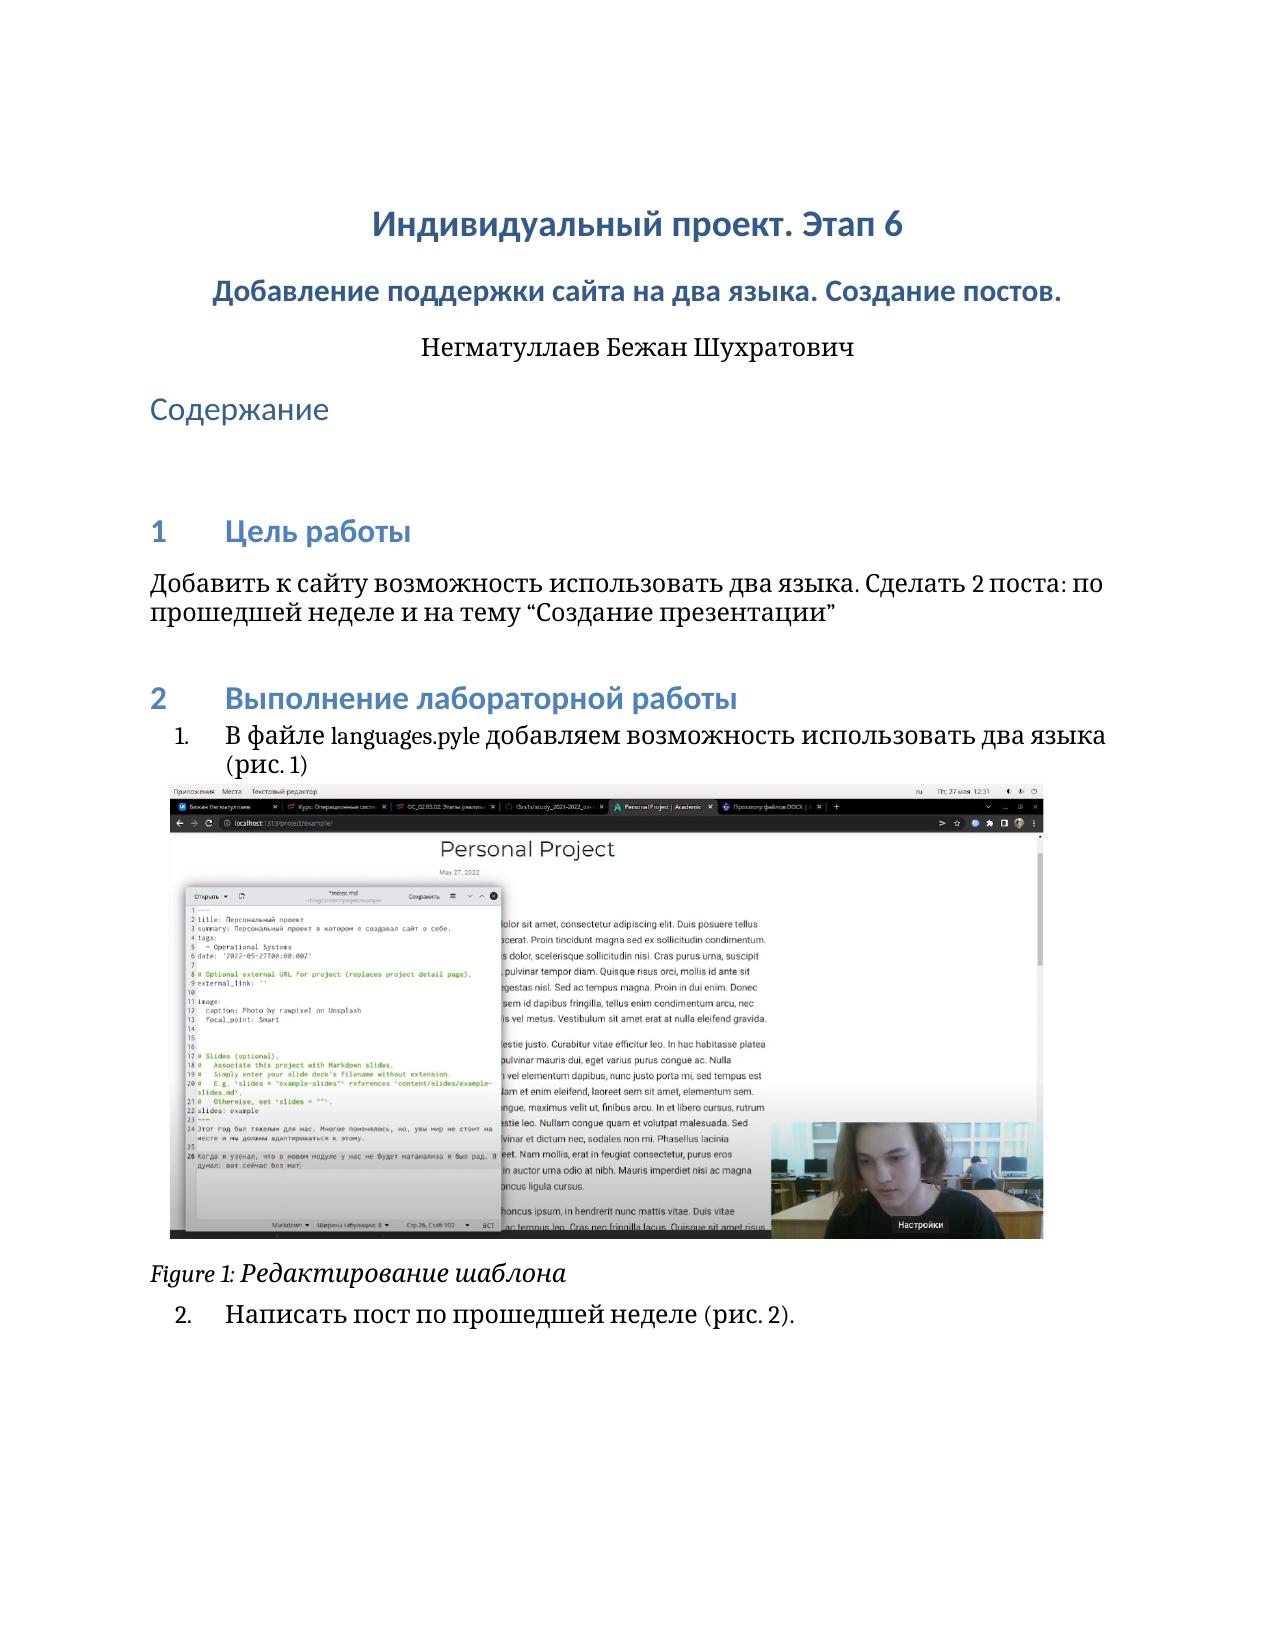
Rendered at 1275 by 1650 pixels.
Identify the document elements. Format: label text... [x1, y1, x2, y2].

text Негматуллаев Бежан Шухратович [150, 334, 1125, 363]
text Добавить к сайту возможность использовать два языка. Сделать 2 поста: по прошедшей неделе и на тему “Создание презентации” [150, 570, 1125, 627]
picture [168, 783, 1044, 1239]
list Написать пост по прошедшей неделе (рис. 2). [175, 1301, 1125, 1329]
subtitle 1 Цель работы [150, 510, 1125, 551]
title Индивидуальный проект. Этап 6 [150, 200, 1125, 246]
text Figure 1: Редактирование шаблона [150, 1259, 1125, 1288]
list В файле languages.pyle добавляем возможность использовать два языка (рис. 1) [175, 722, 1125, 779]
subtitle Добавление поддержки сайта на два языка. Создание постов. [150, 271, 1125, 309]
subtitle 2 Выполнение лабораторной работы [150, 677, 1125, 718]
